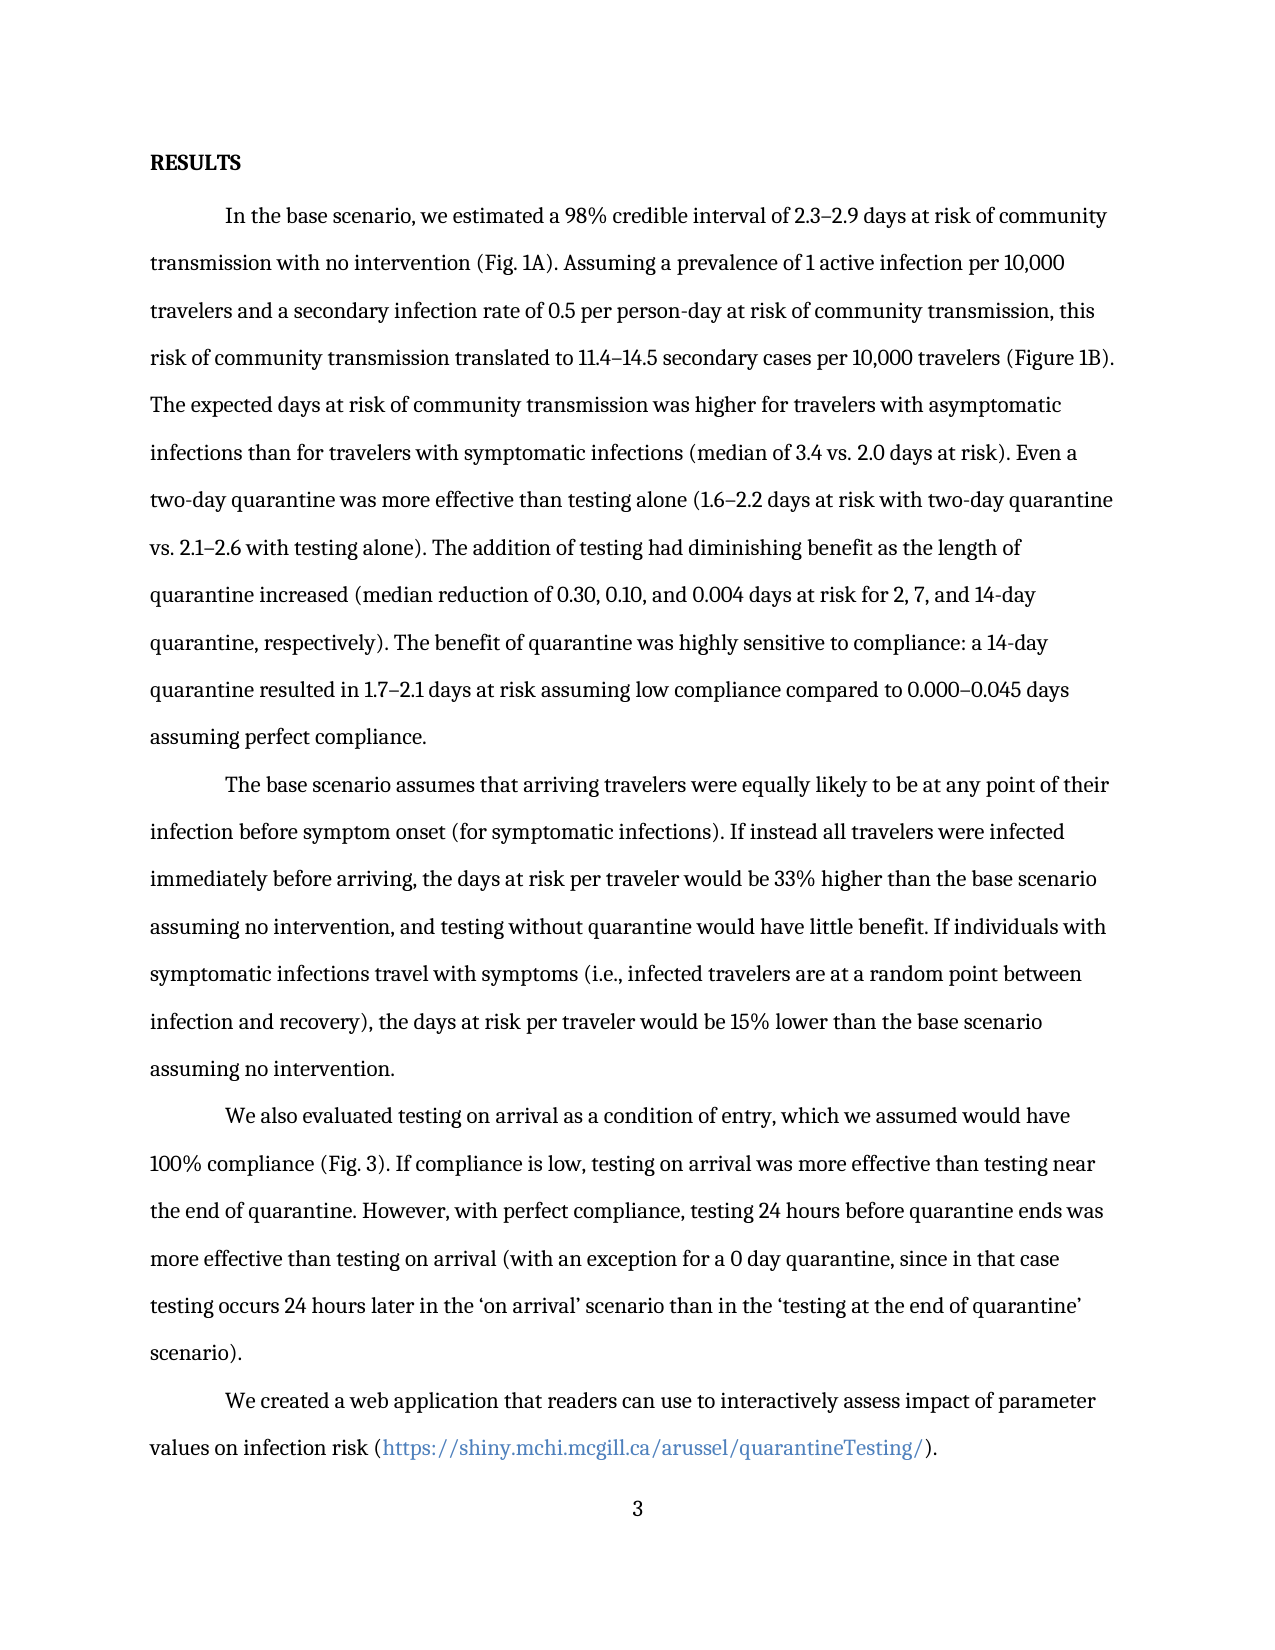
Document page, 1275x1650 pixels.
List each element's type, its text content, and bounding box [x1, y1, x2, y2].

text We also evaluated testing on arrival as a condition of entry, which we assumed would have 100% compliance (Fig. 3). If compliance is low, testing on arrival was more effective than testing near the end of quarantine. However, with perfect compliance, testing 24 hours before quarantine ends was more effective than testing on arrival (with an exception for a 0 day quarantine, since in that case testing occurs 24 hours later in the ‘on arrival’ scenario than in the ‘testing at the end of quarantine’ scenario). [150, 1103, 1125, 1367]
text The base scenario assumes that arriving travelers were equally likely to be at any point of their infection before symptom onset (for symptomatic infections). If instead all travelers were infected immediately before arriving, the days at risk per traveler would be 33% higher than the base scenario assuming no intervention, and testing without quarantine would have little benefit. If individuals with symptomatic infections travel with symptoms (i.e., infected travelers are at a random point between infection and recovery), the days at risk per traveler would be 15% lower than the base scenario assuming no intervention. [150, 771, 1125, 1082]
subtitle Results [150, 150, 1125, 176]
text We created a web application that readers can use to interactively assess impact of parameter values on infection risk (https://shiny.mchi.mcgill.ca/arussel/quarantineTesting/). [150, 1388, 1125, 1461]
text In the base scenario, we estimated a 98% credible interval of 2.3–2.9 days at risk of community transmission with no intervention (Fig. 1A). Assuming a prevalence of 1 active infection per 10,000 travelers and a secondary infection rate of 0.5 per person-day at risk of community transmission, this risk of community transmission translated to 11.4–14.5 secondary cases per 10,000 travelers (Figure 1B). The expected days at risk of community transmission was higher for travelers with asymptomatic infections than for travelers with symptomatic infections (median of 3.4 vs. 2.0 days at risk). Even a two-day quarantine was more effective than testing alone (1.6–2.2 days at risk with two-day quarantine vs. 2.1–2.6 with testing alone). The addition of testing had diminishing benefit as the length of quarantine increased (median reduction of 0.30, 0.10, and 0.004 days at risk for 2, 7, and 14-day quarantine, respectively). The benefit of quarantine was highly sensitive to compliance: a 14-day quarantine resulted in 1.7–2.1 days at risk assuming low compliance compared to 0.000–0.045 days assuming perfect compliance. [150, 203, 1125, 750]
